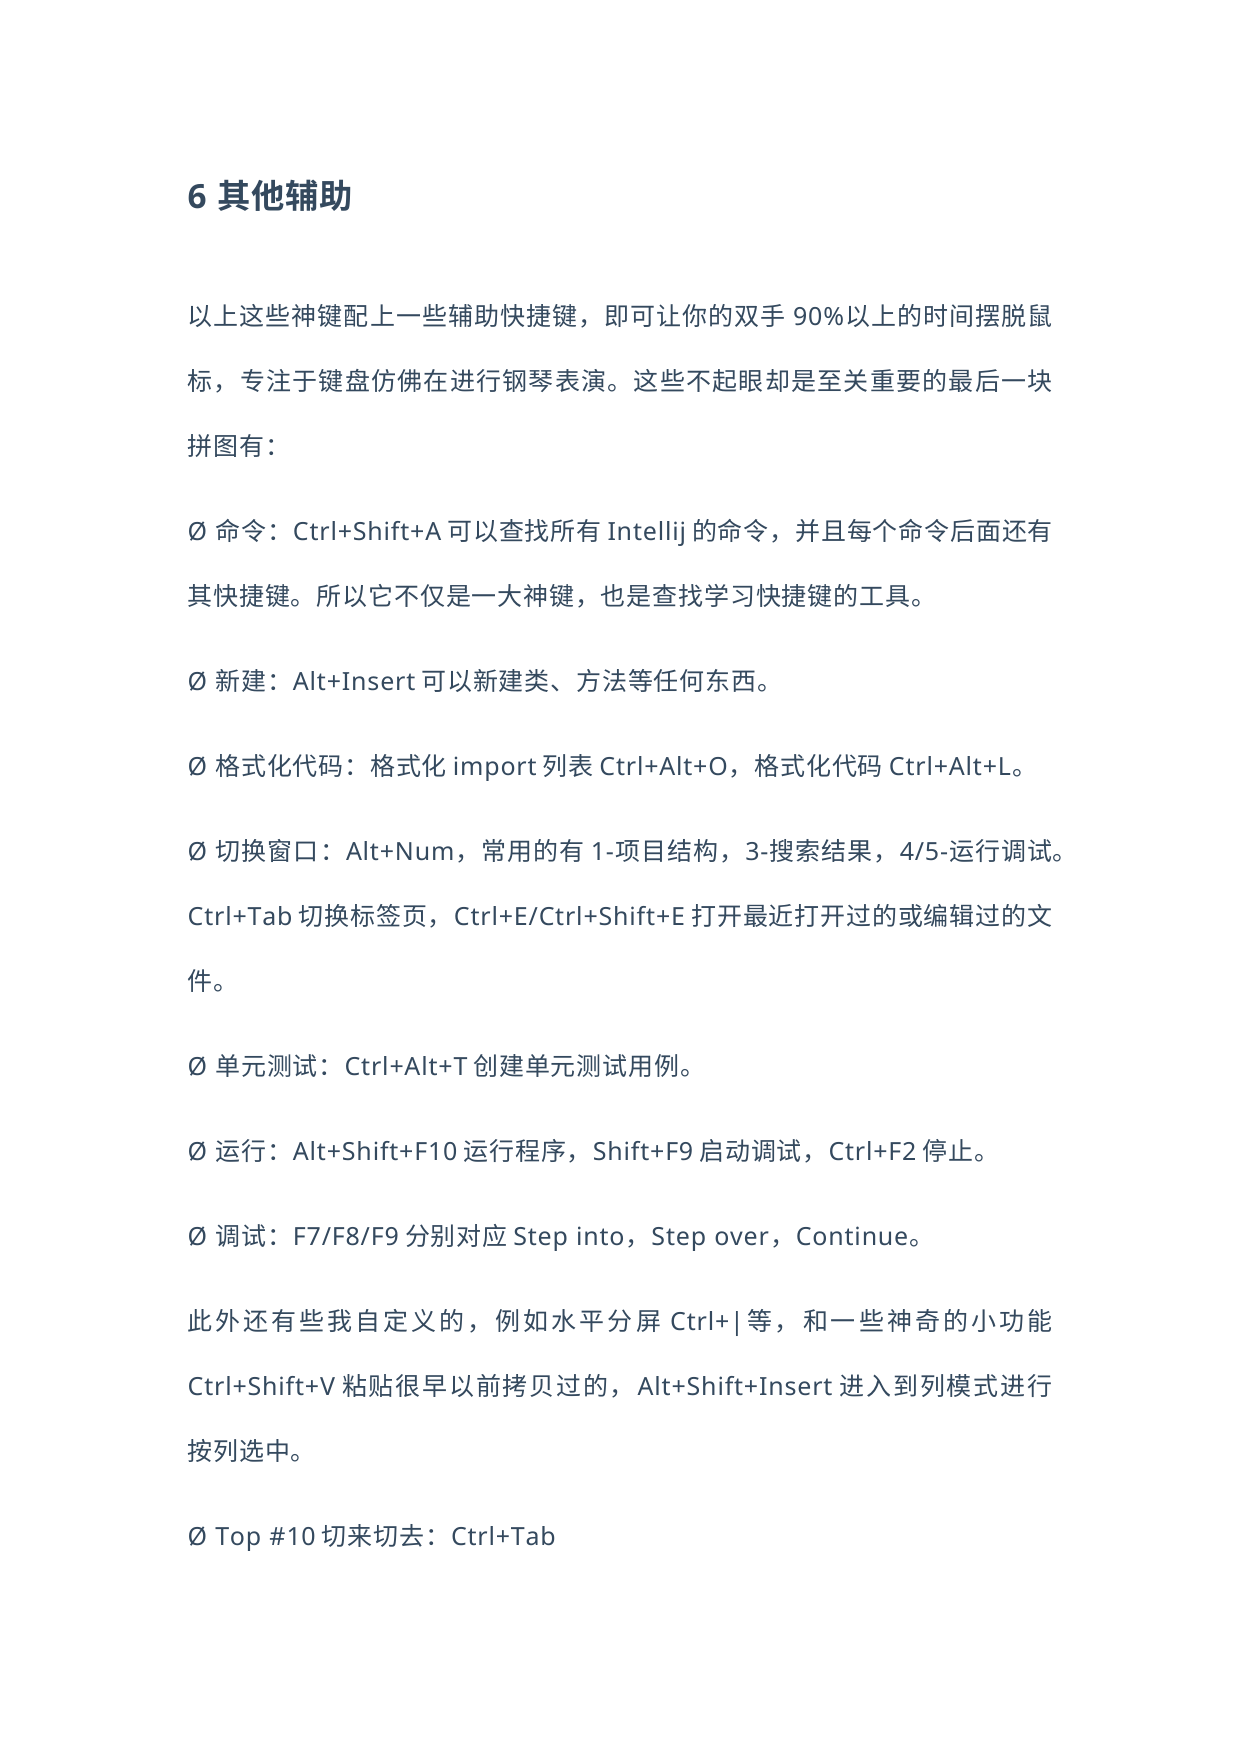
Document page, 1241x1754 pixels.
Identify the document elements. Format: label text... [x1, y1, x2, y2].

text Ø 单元测试：Ctrl+Alt+T创建单元测试用例。 [187, 1032, 1053, 1097]
text Ø 格式化代码：格式化import列表Ctrl+Alt+O，格式化代码Ctrl+Alt+L。 [187, 732, 1053, 797]
text 以上这些神键配上一些辅助快捷键，即可让你的双手90%以上的时间摆脱鼠标，专注于键盘仿佛在进行钢琴表演。这些不起眼却是至关重要的最后一块拼图有： [187, 282, 1053, 477]
text Ø 命令：Ctrl+Shift+A可以查找所有Intellij的命令，并且每个命令后面还有其快捷键。所以它不仅是一大神键，也是查找学习快捷键的工具。 [187, 497, 1053, 627]
text Ø 运行：Alt+Shift+F10运行程序，Shift+F9启动调试，Ctrl+F2停止。 [187, 1117, 1053, 1182]
text Ø 调试：F7/F8/F9分别对应Step into，Step over，Continue。 [187, 1202, 1053, 1267]
text 此外还有些我自定义的，例如水平分屏Ctrl+|等，和一些神奇的小功能Ctrl+Shift+V粘贴很早以前拷贝过的，Alt+Shift+Insert进入到列模式进行按列选中。 [187, 1287, 1053, 1482]
text Ø Top #10切来切去：Ctrl+Tab [187, 1502, 1053, 1567]
text Ø 切换窗口：Alt+Num，常用的有1-项目结构，3-搜索结果，4/5-运行调试。Ctrl+Tab切换标签页，Ctrl+E/Ctrl+Shift+E打开最近打开过的或编辑过的文件。 [187, 817, 1053, 1012]
text Ø 新建：Alt+Insert可以新建类、方法等任何东西。 [187, 647, 1053, 712]
subtitle 6 其他辅助 [187, 162, 1053, 227]
